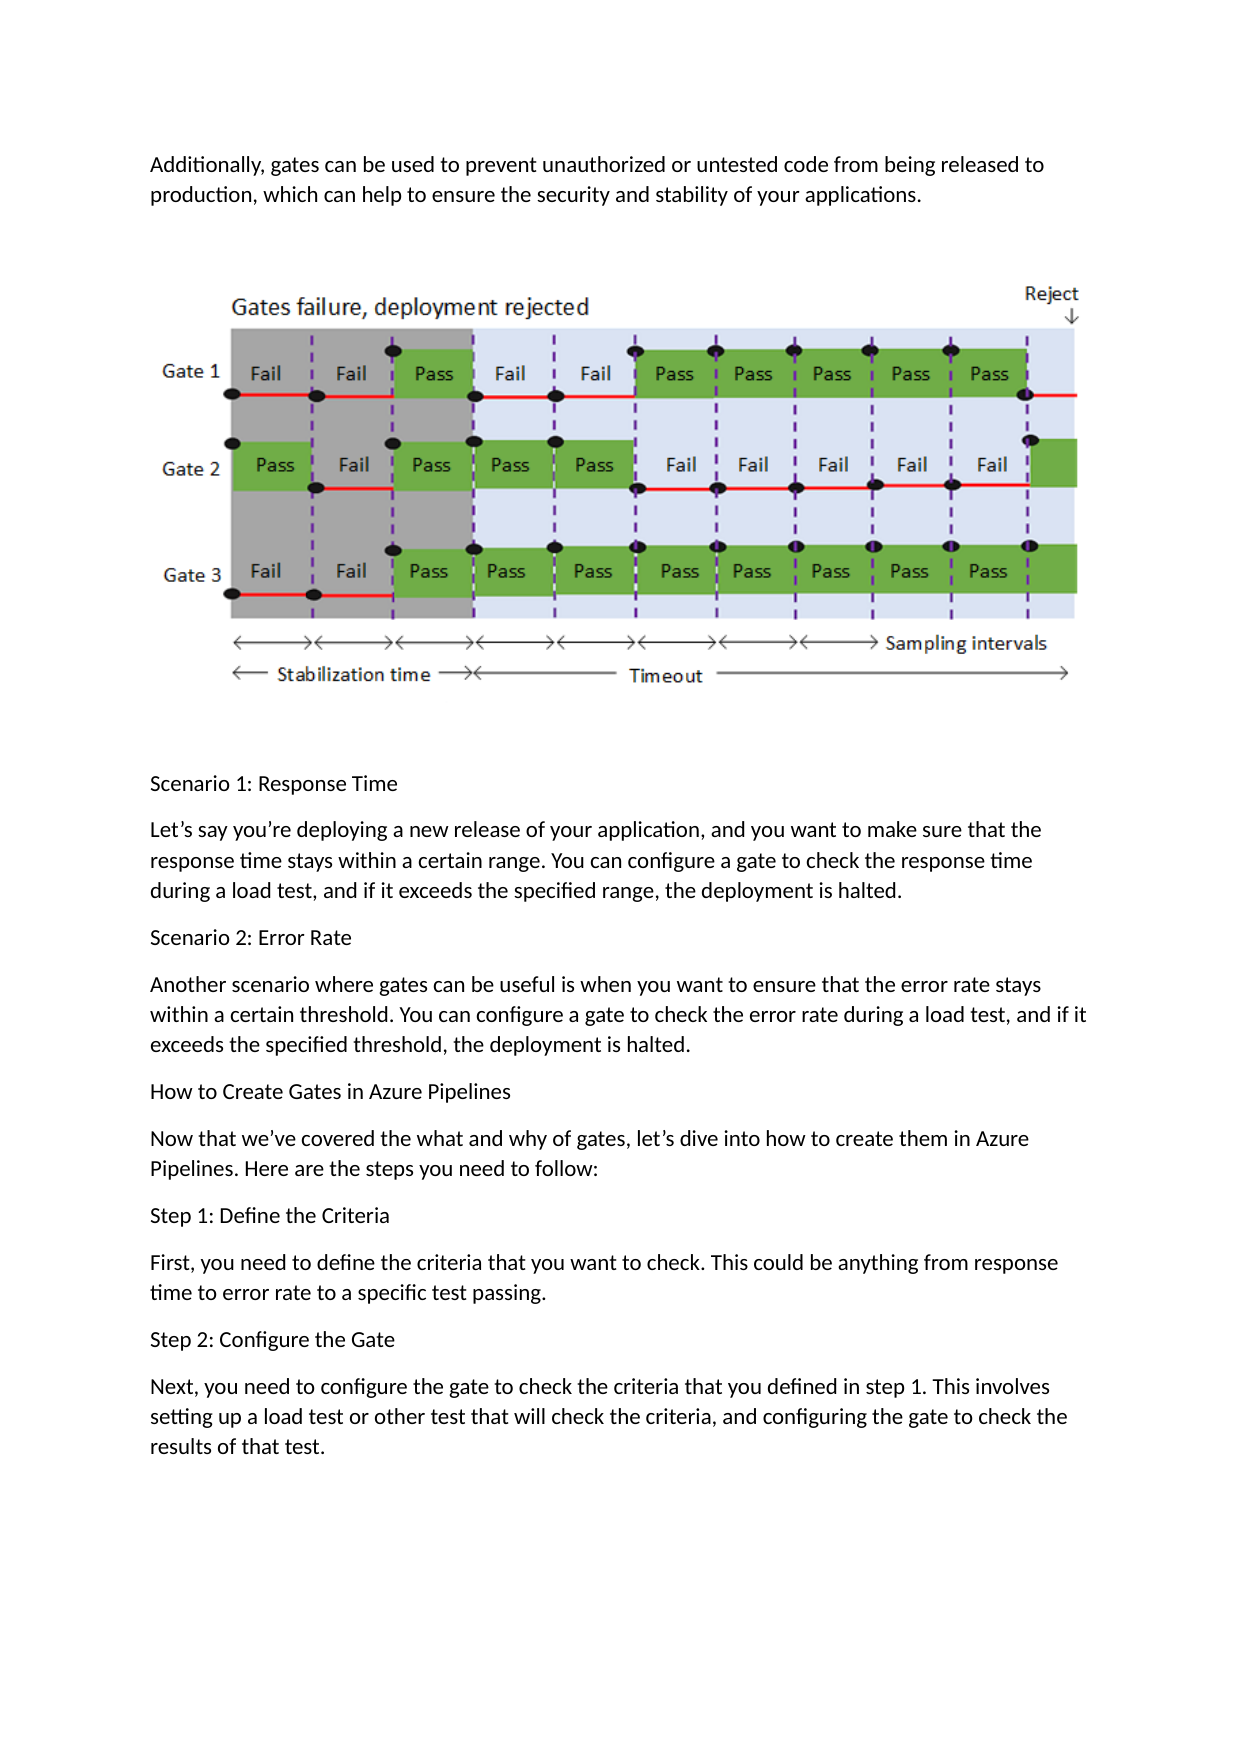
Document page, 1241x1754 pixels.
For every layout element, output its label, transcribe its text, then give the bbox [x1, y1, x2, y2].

text Next, you need to configure the gate to check the criteria that you defined in step 1. This involves setting up a load test or other test that will check the criteria, and configuring the gate to check the results of that test. [150, 1372, 1090, 1460]
text Another scenario where gates can be useful is when you want to ensure that the error rate stays within a certain threshold. You can configure a gate to check the error rate during a load test, and if it exceeds the specified threshold, the deployment is halted. [150, 970, 1090, 1058]
text Step 2: Configure the Gate [150, 1325, 1090, 1353]
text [150, 150, 1090, 208]
text How to Create Gates in Azure Pipelines [150, 1077, 1090, 1105]
text Scenario 1: Response Time [150, 769, 1090, 797]
text Let’s say you’re deploying a new release of your application, and you want to make sure that the response time stays within a certain range. You can configure a gate to check the response time during a load test, and if it exceeds the specified range, the deployment is halted. [150, 816, 1090, 904]
text First, you need to define the criteria that you want to check. This could be anything from response time to error rate to a specific test passing. [150, 1248, 1090, 1306]
picture [150, 273, 1091, 703]
text Step 1: Define the Criteria [150, 1201, 1090, 1229]
text Scenario 2: Error Rate [150, 923, 1090, 951]
text Now that we’ve covered the what and why of gates, let’s dive into how to create them in Azure Pipelines. Here are the steps you need to follow: [150, 1124, 1090, 1182]
